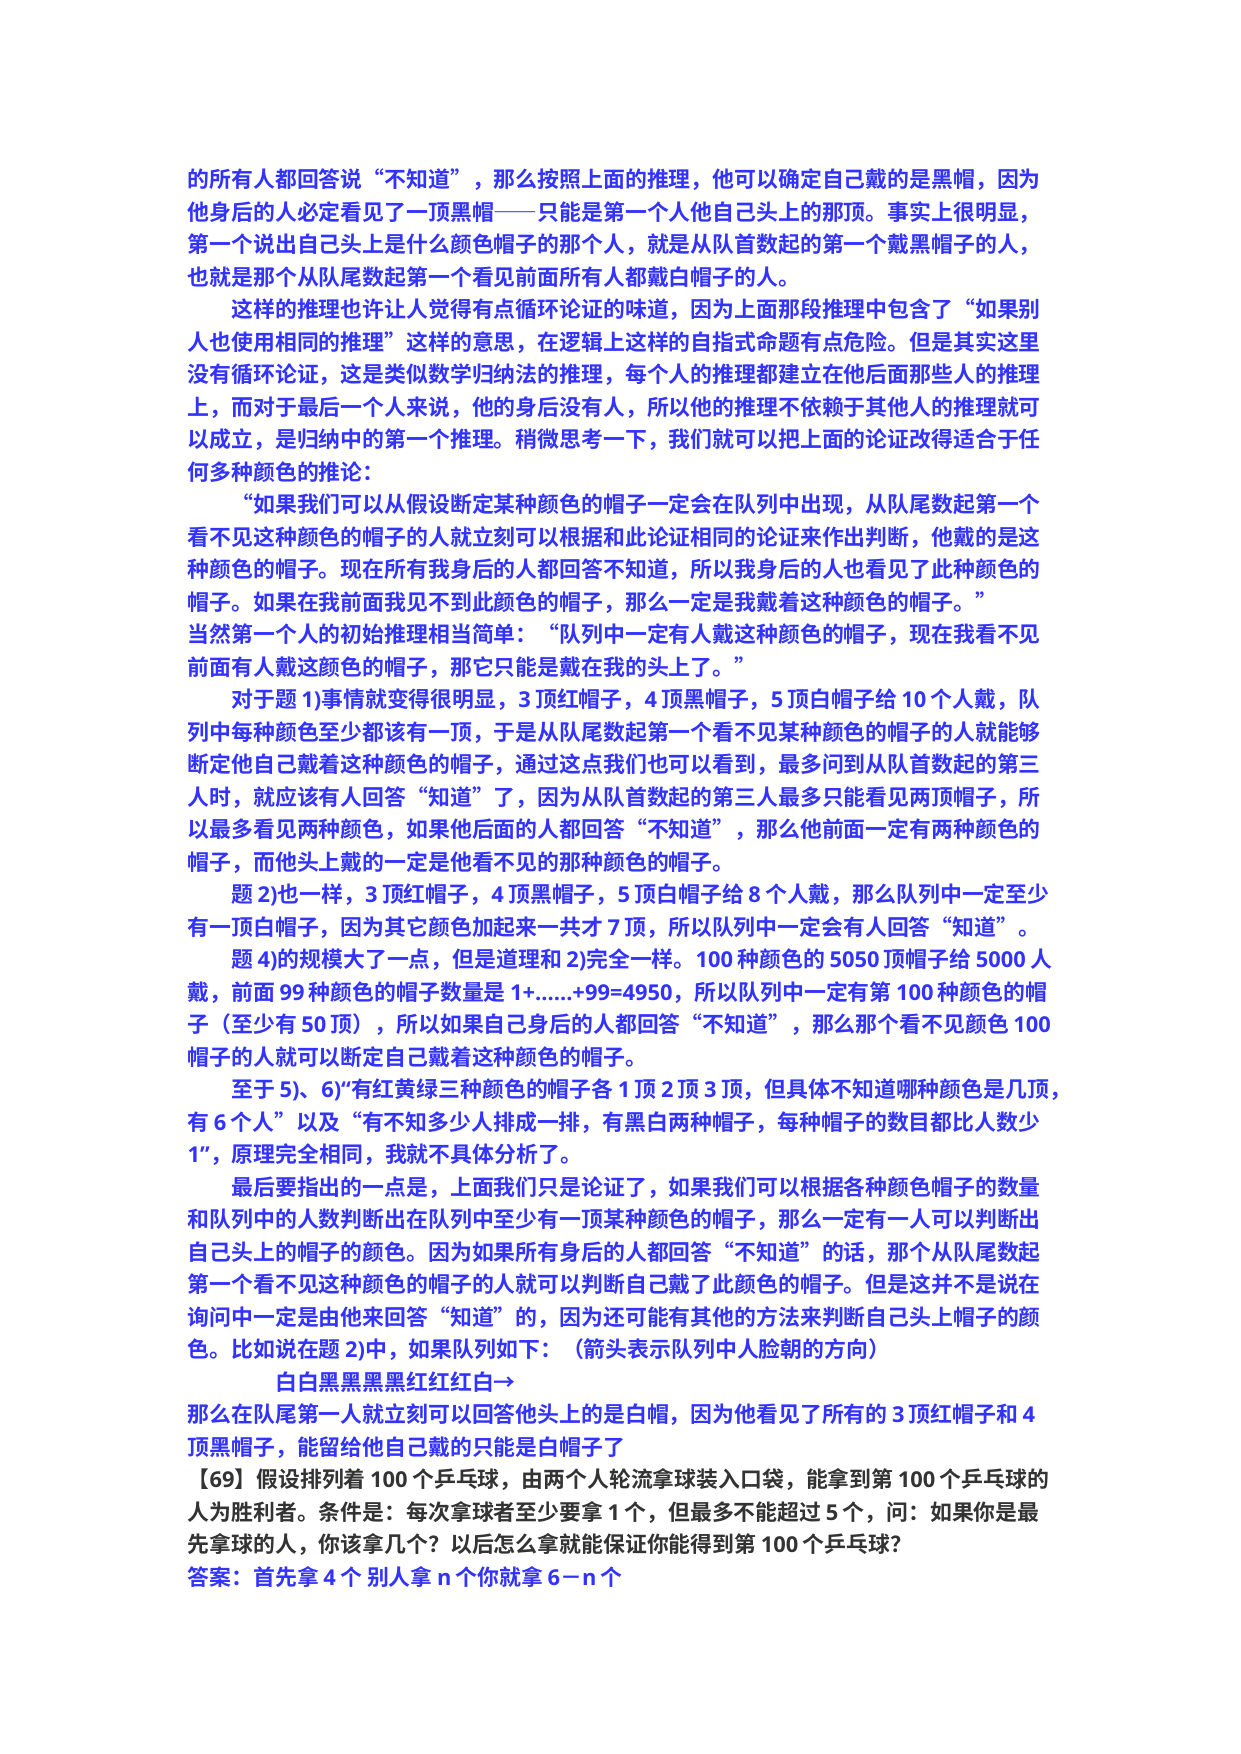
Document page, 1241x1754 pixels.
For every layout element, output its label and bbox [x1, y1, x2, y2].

text [187, 162, 1053, 1592]
